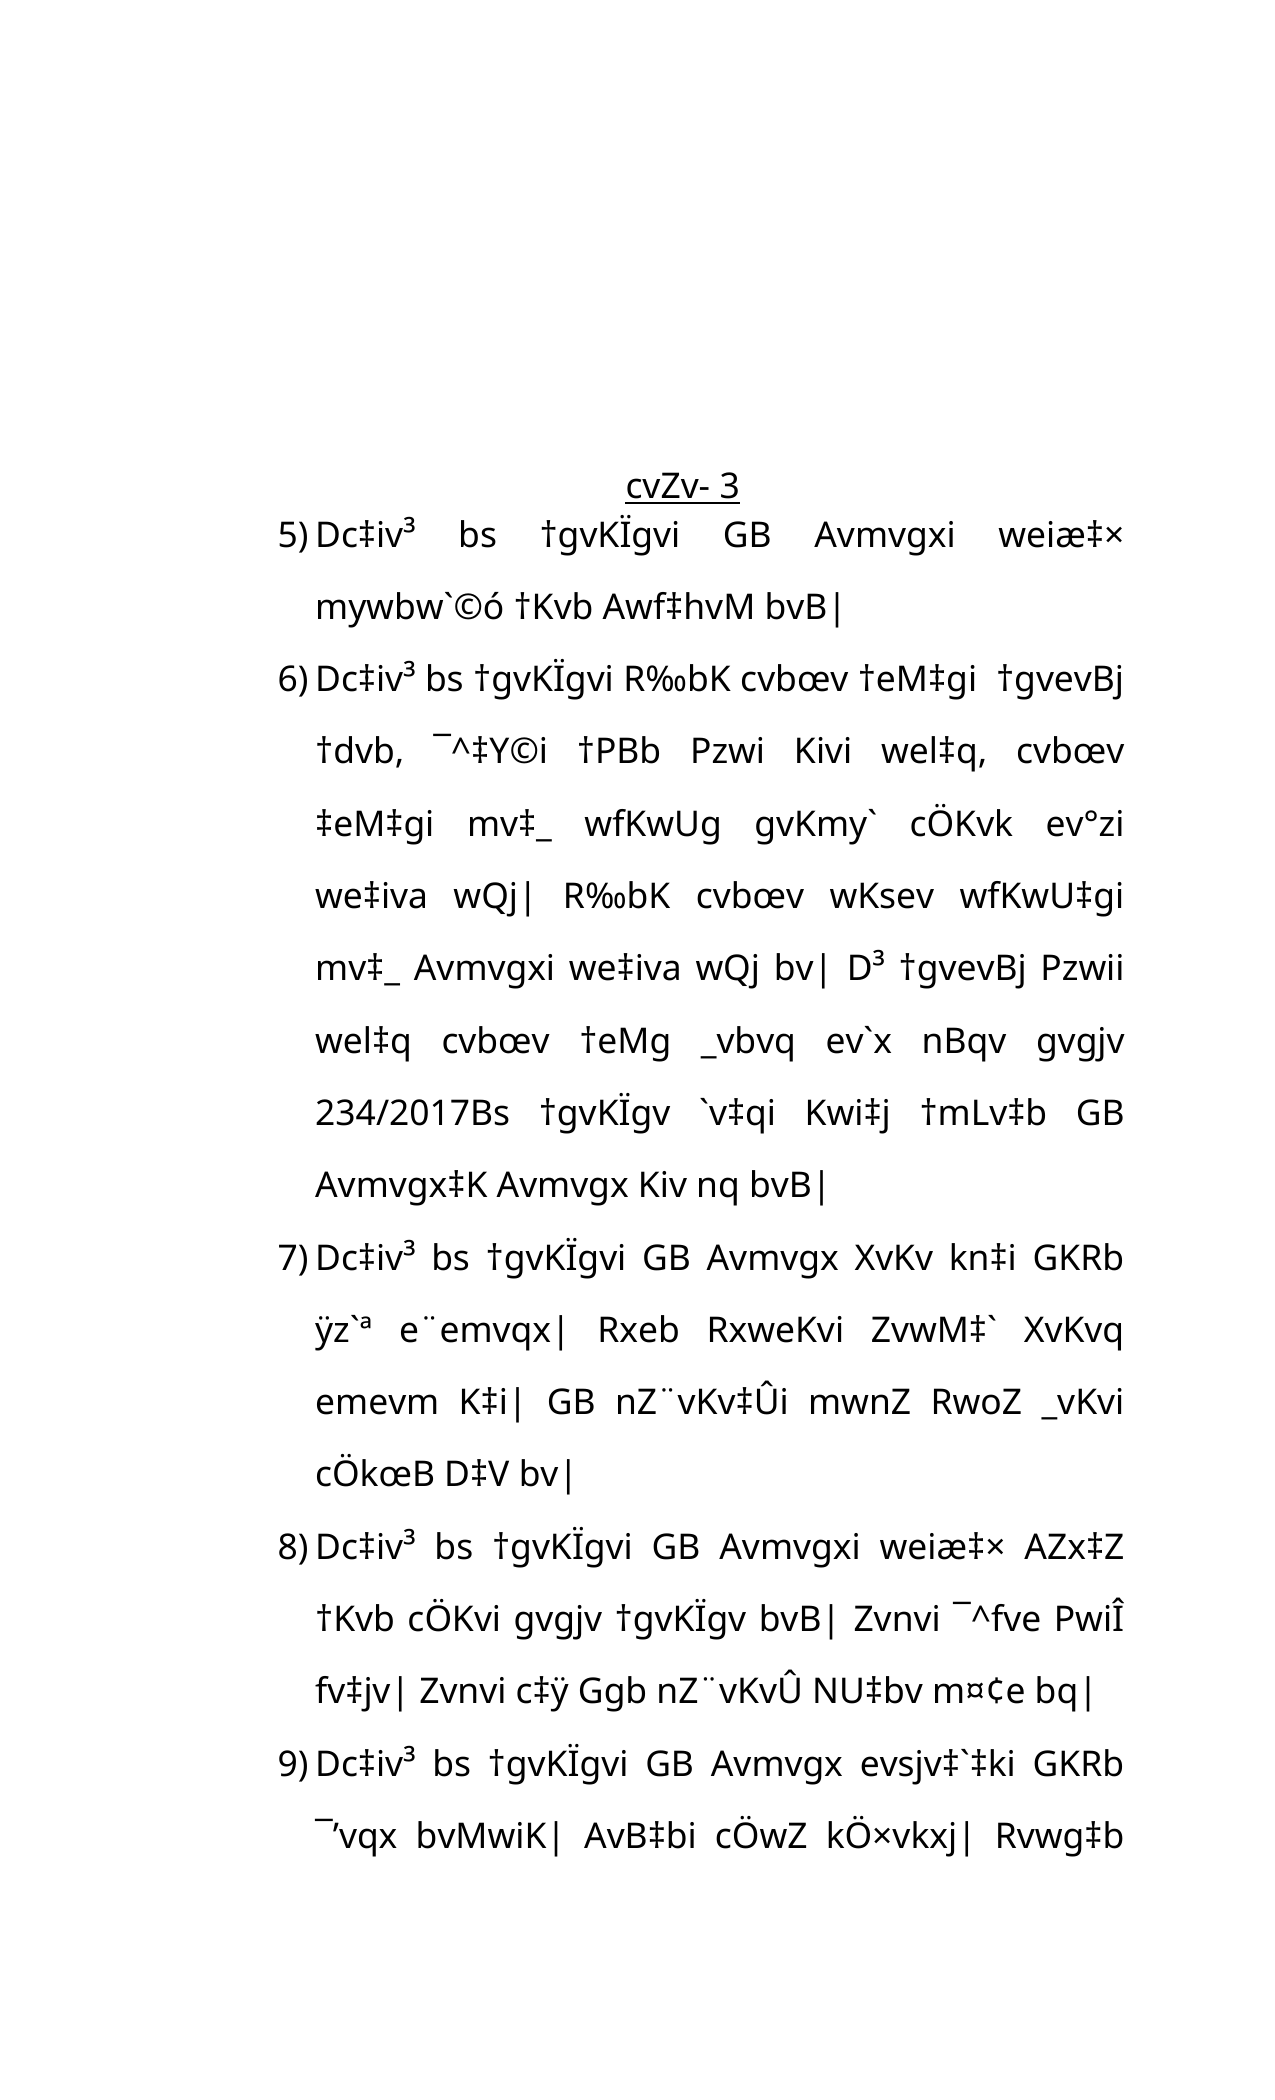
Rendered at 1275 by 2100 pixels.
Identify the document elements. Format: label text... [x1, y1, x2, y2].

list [277, 1738, 1125, 1858]
list Dc‡iv³ bs †gvKÏgvi GB Avmvgx XvKv kn‡i GKRb ÿz`ª e¨emvqx| Rxeb RxweKvi ZvwM‡` XvKvq emevm K‡i| GB nZ¨vKv‡Ûi mwnZ RwoZ _vKvi cÖkœB D‡V bv| [277, 1232, 1125, 1497]
list Dc‡iv³ bs †gvKÏgvi GB Avmvgxi weiæ‡× mywbw`©ó †Kvb Awf‡hvM bvB| [277, 509, 1125, 629]
list Dc‡iv³ bs †gvKÏgvi R‰bK cvbœv †eM‡gi †gvevBj †dvb, ¯^‡Y©i †PBb Pzwi Kivi wel‡q, cvbœv ‡eM‡gi mv‡_ wfKwUg gvKmy` cÖKvk ev°zi we‡iva wQj| R‰bK cvbœv wKsev wfKwU‡gi mv‡_ Avmvgxi we‡iva wQj bv| D³ †gvevBj Pzwii wel‡q cvbœv †eMg _vbvq ev`x nBqv gvgjv 234/2017Bs †gvKÏgv `v‡qi Kwi‡j †mLv‡b GB Avmvgx‡K Avmvgx Kiv nq bvB| [277, 654, 1125, 1208]
list Dc‡iv³ bs †gvKÏgvi GB Avmvgxi weiæ‡× AZx‡Z †Kvb cÖKvi gvgjv †gvKÏgv bvB| Zvnvi ¯^fve PwiÎ fv‡jv| Zvnvi c‡ÿ Ggb nZ¨vKvÛ NU‡bv m¤¢e bq| [277, 1521, 1125, 1714]
